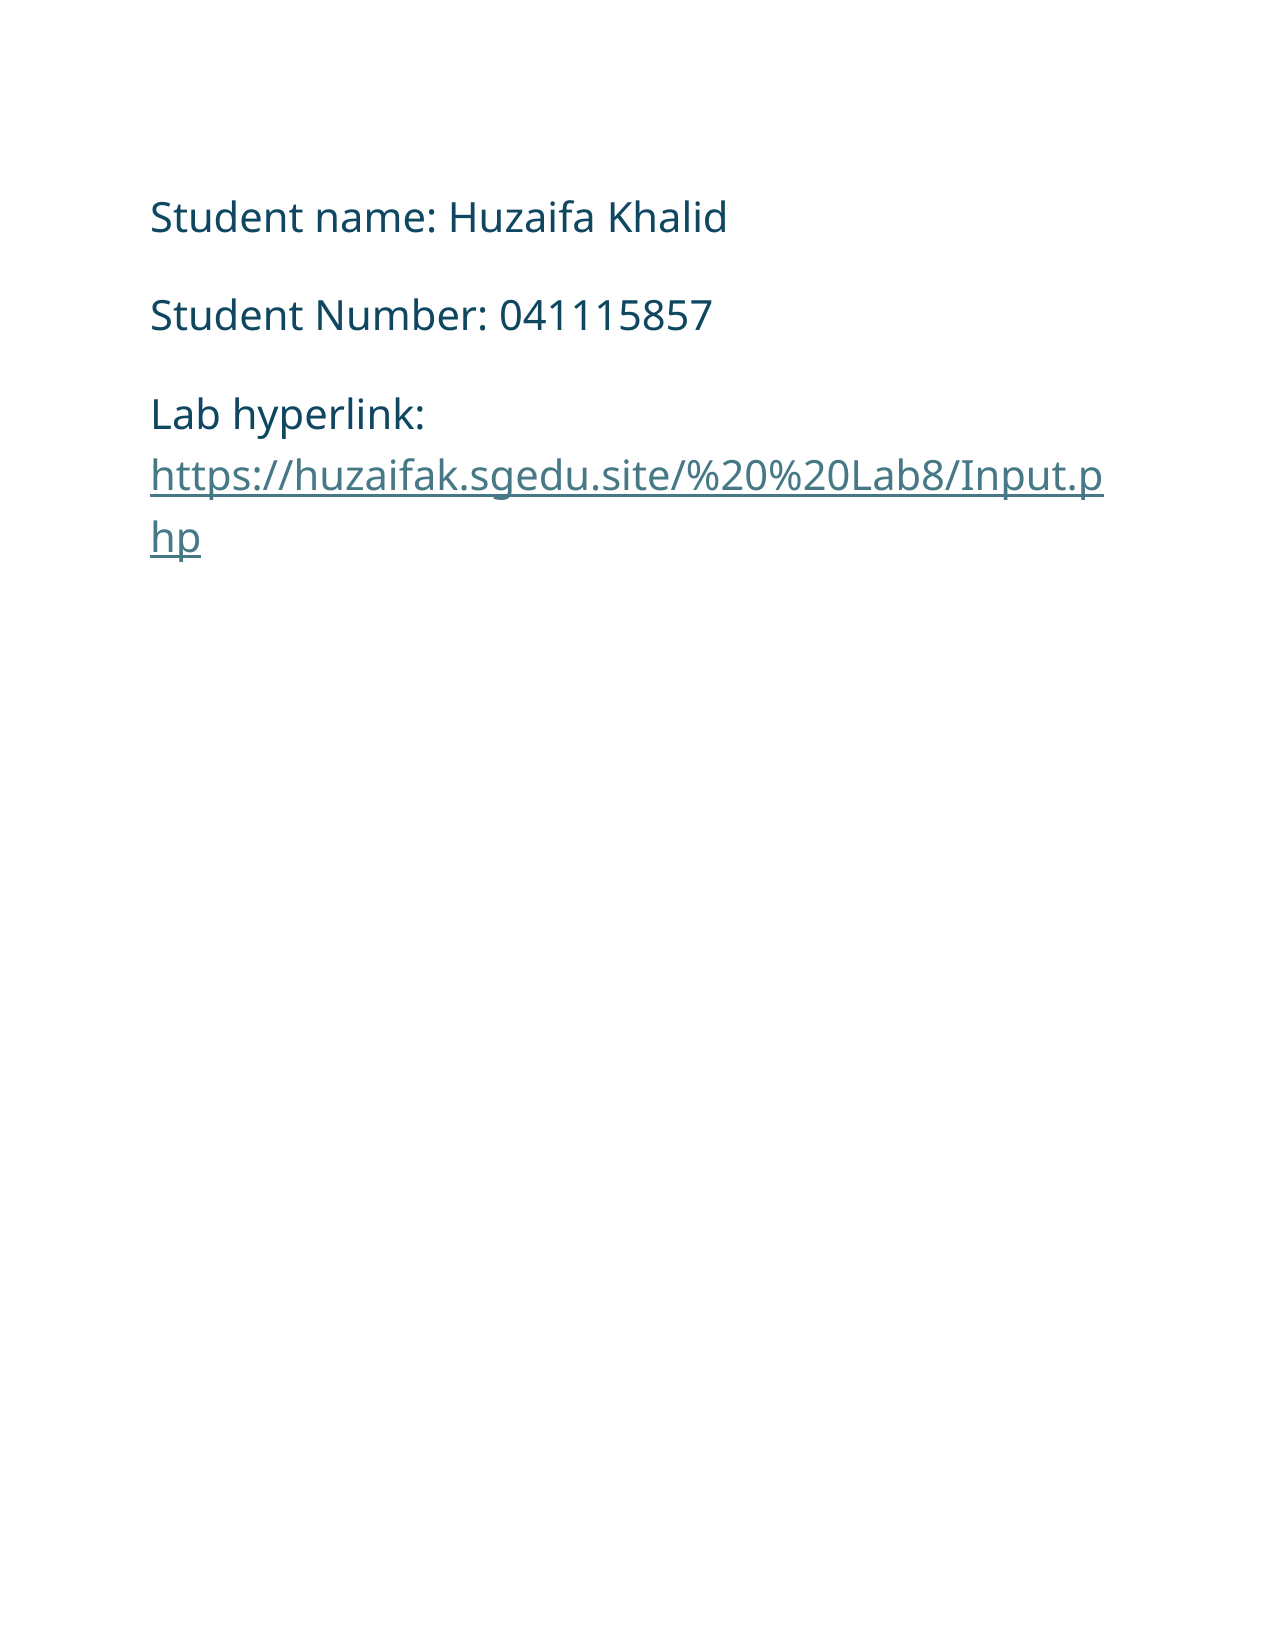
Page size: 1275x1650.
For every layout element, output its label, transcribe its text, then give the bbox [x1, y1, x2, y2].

subtitle Student Number: 041115857 [150, 286, 1125, 343]
subtitle Student name: Huzaifa Khalid [150, 187, 1125, 244]
subtitle Lab hyperlink: https://huzaifak.sgedu.site/%20%20Lab8/Input.php [150, 385, 1125, 564]
